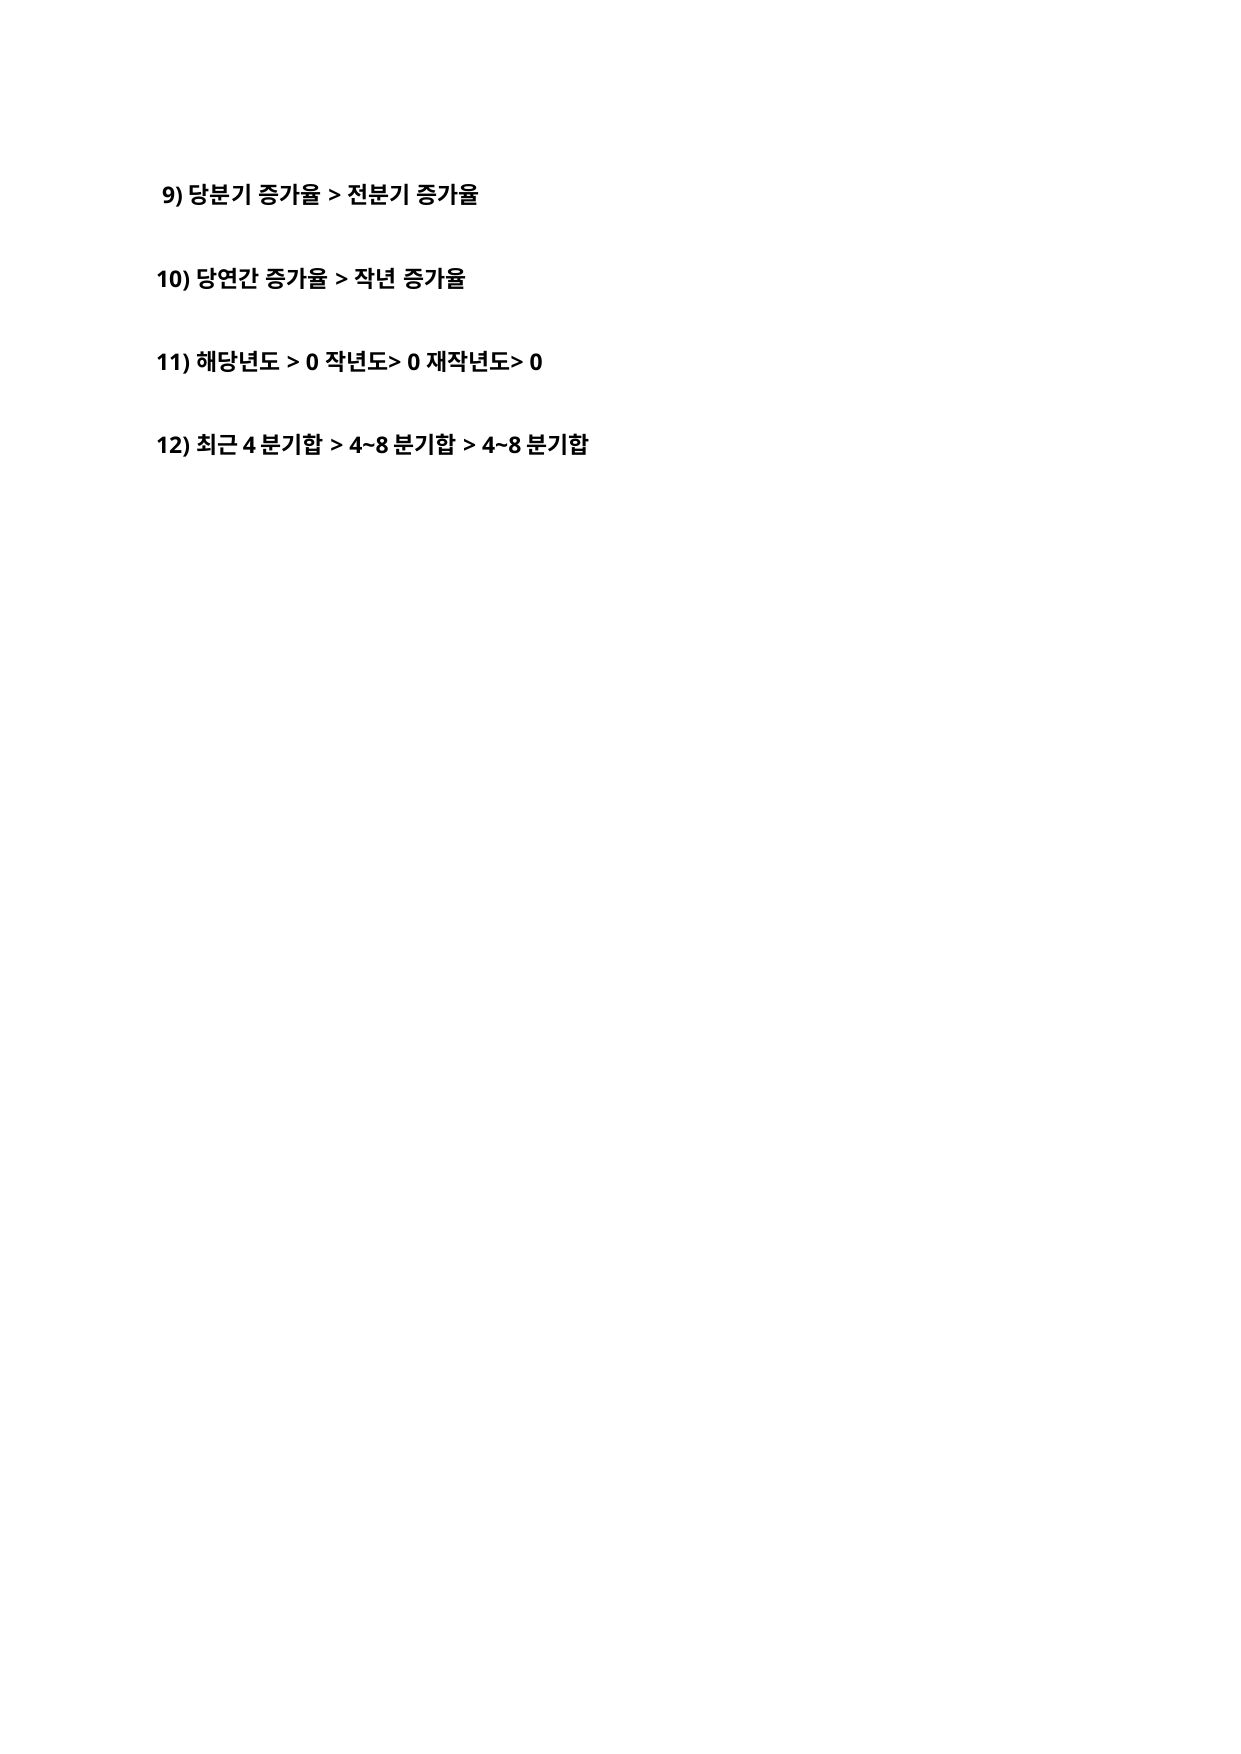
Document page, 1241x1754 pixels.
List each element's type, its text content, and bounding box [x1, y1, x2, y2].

text 11) 해당년도 > 0 작년도> 0 재작년도> 0 [150, 344, 1090, 377]
text 10) 당연간 증가율 > 작년 증가율 [150, 261, 1090, 294]
text 12) 최근4분기합 > 4~8분기합 > 4~8분기합 [150, 427, 1090, 461]
text 9) 당분기 증가율 > 전분기 증가율 [150, 177, 1090, 211]
